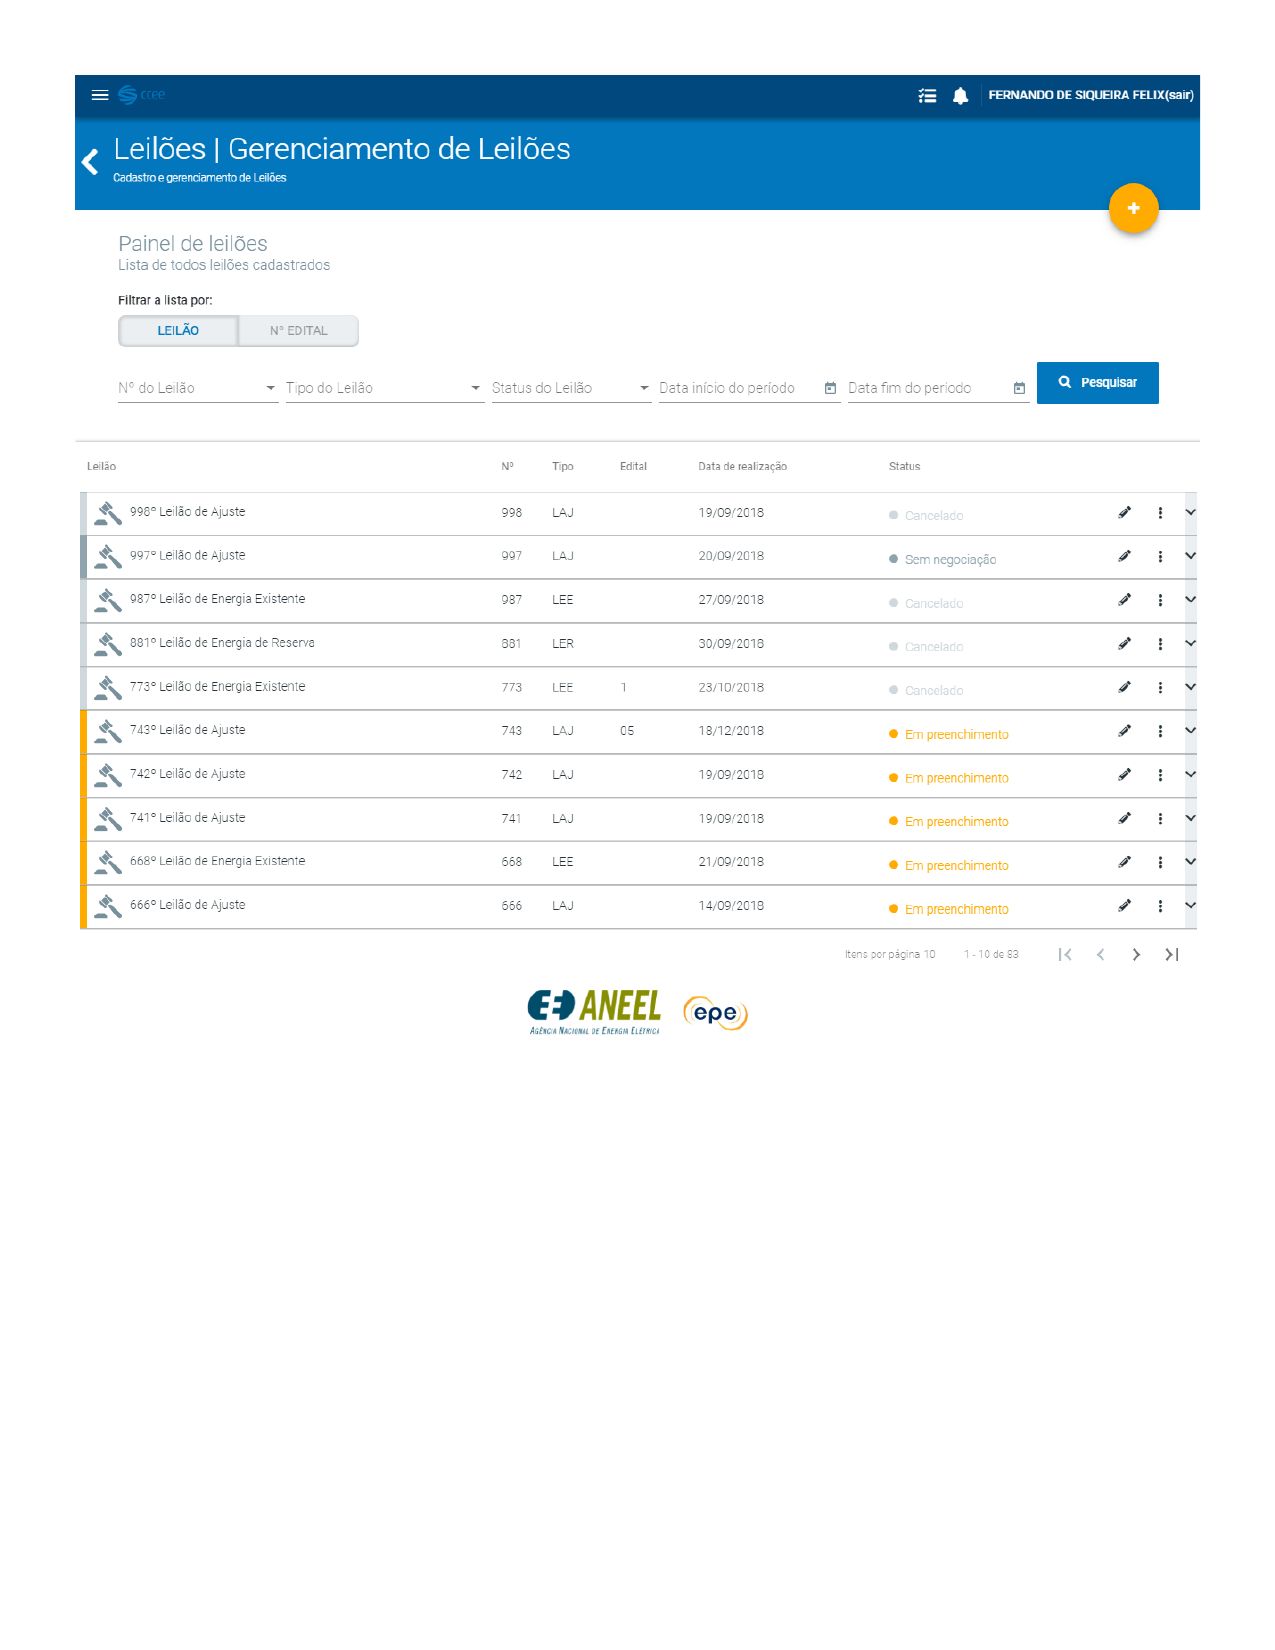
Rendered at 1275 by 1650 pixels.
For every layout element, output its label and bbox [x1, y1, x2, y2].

picture [75, 75, 1200, 1046]
